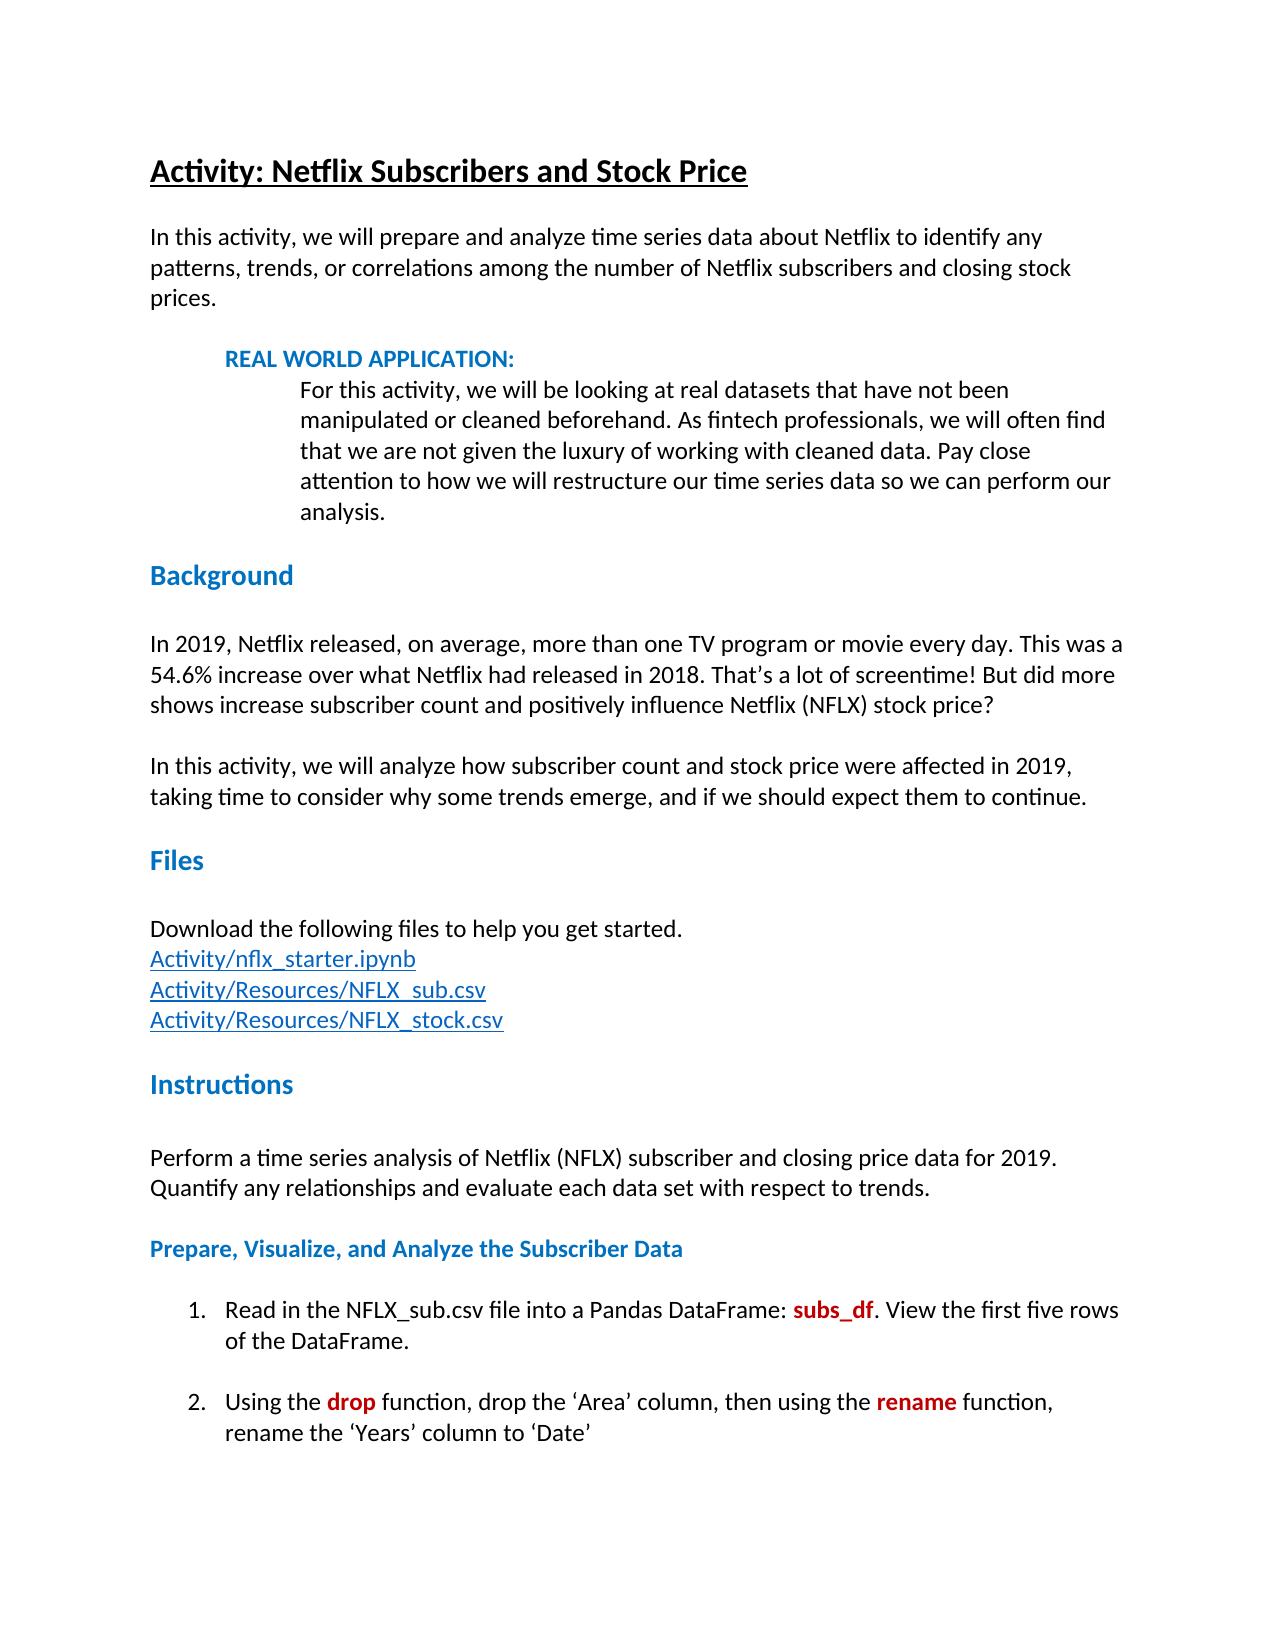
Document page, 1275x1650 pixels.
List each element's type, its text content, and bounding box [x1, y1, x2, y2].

text Perform a time series analysis of Netflix (NFLX) subscriber and closing price data for 2019. Quantify any relationships and evaluate each data set with respect to trends. [150, 1142, 1125, 1203]
text REAL WORLD APPLICATION: [150, 343, 1125, 374]
text Activity: Netflix Subscribers and Stock Price [150, 150, 1125, 191]
text For this activity, we will be looking at real datasets that have not been manipulated or cleaned beforehand. As fintech professionals, we will often find that we are not given the luxury of working with cleaned data. Pay close attention to how we will restructure our time series data so we can perform our analysis. [300, 374, 1125, 526]
text Activity/Resources/NFLX_stock.csv [150, 1005, 1125, 1035]
text Prepare, Visualize, and Analyze the Subscriber Data [150, 1234, 1125, 1264]
text In this activity, we will analyze how subscriber count and stock price were affected in 2019, taking time to consider why some trends emerge, and if we should expect them to continue. [150, 750, 1125, 811]
list Read in the NFLX_sub.csv file into a Pandas DataFrame: subs_df. View the first five rows of the DataFrame. [187, 1295, 1125, 1356]
text In this activity, we will prepare and analyze time series data about Netflix to identify any patterns, trends, or correlations among the number of Netflix subscribers and closing stock prices. [150, 221, 1125, 313]
text Background [150, 557, 1125, 593]
list Using the drop function, drop the ‘Area’ column, then using the rename function, rename the ‘Years’ column to ‘Date’ [187, 1386, 1125, 1447]
text Activity/nflx_starter.ipynb [150, 944, 1125, 974]
text Instructions [150, 1066, 1125, 1101]
text Activity/Resources/NFLX_sub.csv [150, 974, 1125, 1005]
text Files [150, 842, 1125, 877]
text In 2019, Netflix released, on average, more than one TV program or movie every day. This was a 54.6% increase over what Netflix had released in 2018. That’s a lot of screentime! But did more shows increase subscriber count and positively influence Netflix (NFLX) stock price? [150, 628, 1125, 720]
text Download the following files to help you get started. [150, 913, 1125, 944]
